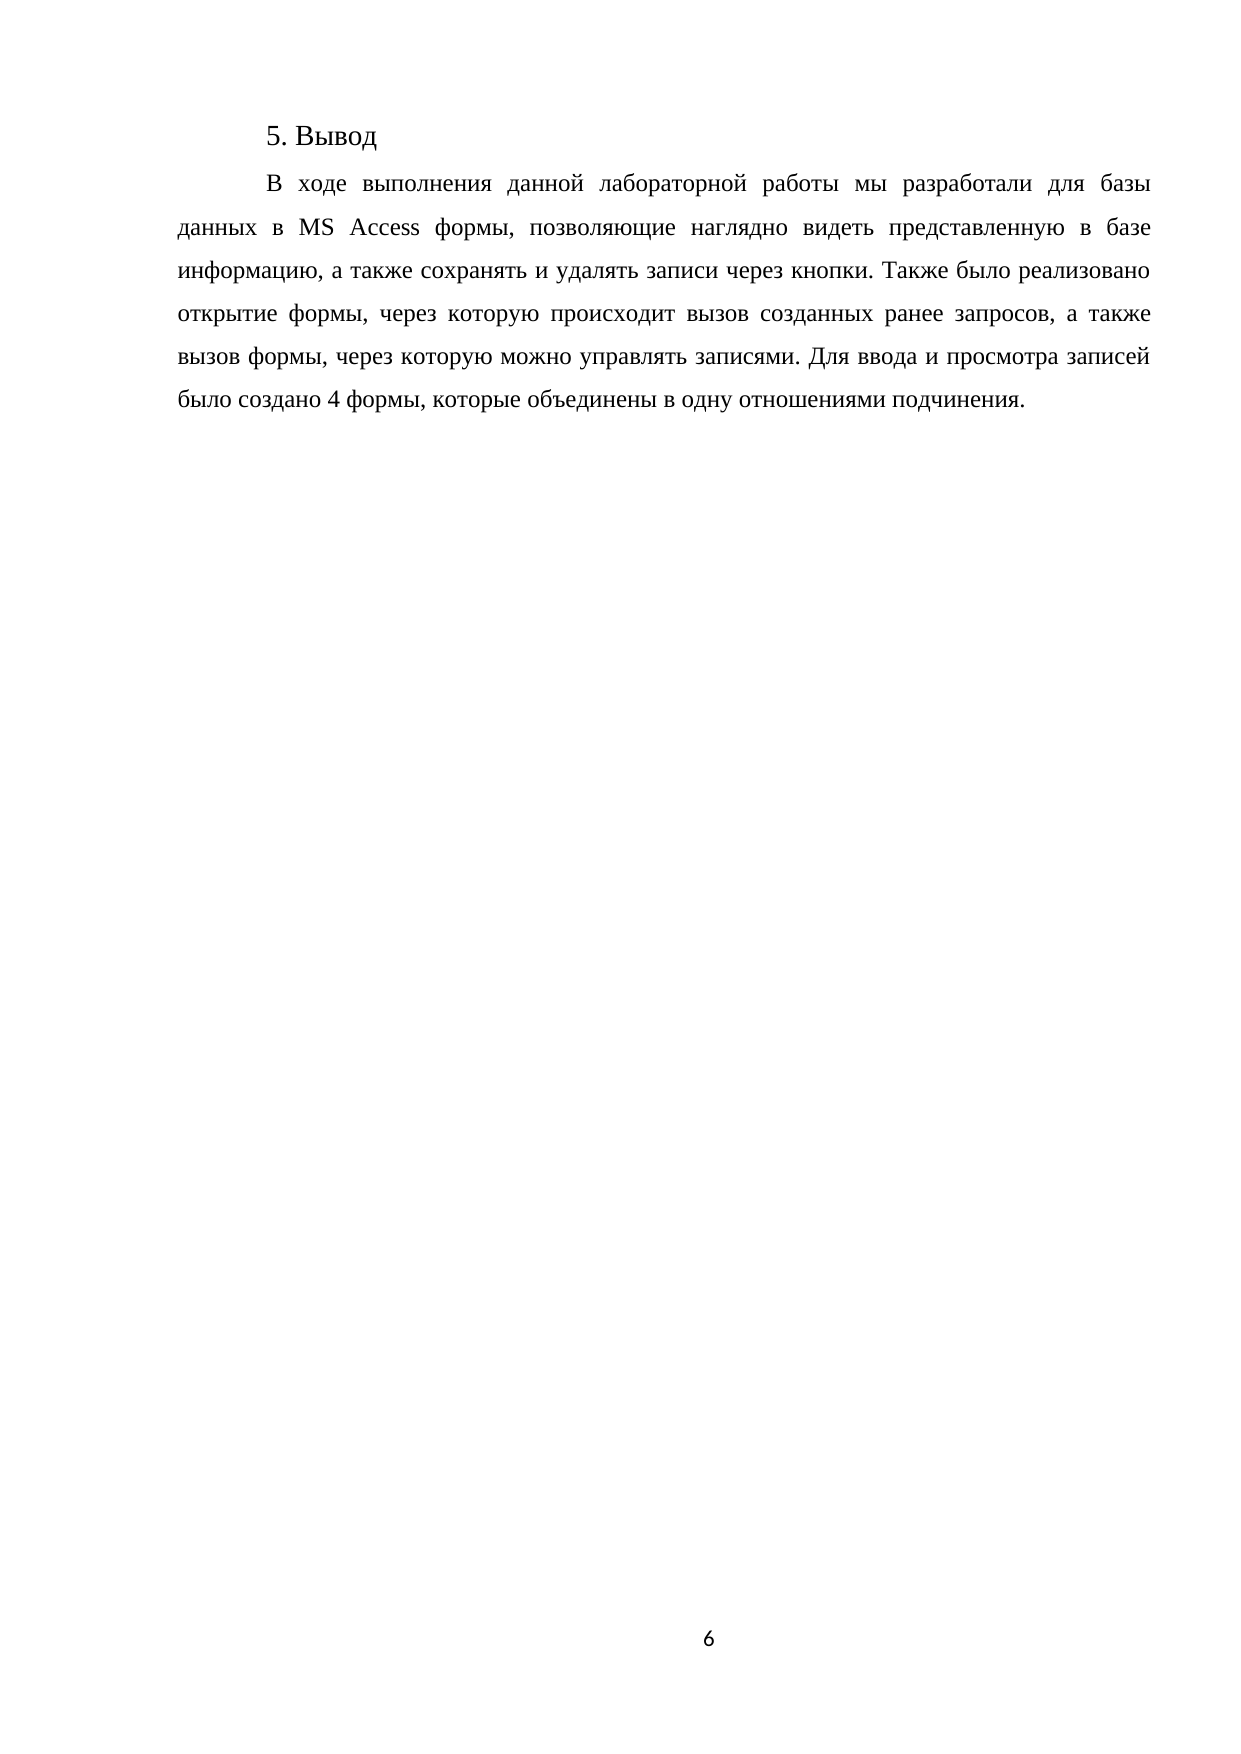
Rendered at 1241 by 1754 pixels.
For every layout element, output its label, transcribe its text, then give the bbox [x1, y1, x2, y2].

text В ходе выполнения данной лабораторной работы мы разработали для базы данных в MS Access формы, позволяющие наглядно видеть представленную в базе информацию, а также сохранять и удалять записи через кнопки. Также было реализовано открытие формы, через которую происходит вызов созданных ранее запросов, а также вызов формы, через которую можно управлять записями. Для ввода и просмотра записей было создано 4 формы, которые объединены в одну отношениями подчинения. [177, 168, 1152, 413]
subtitle 5. Вывод [177, 118, 1152, 152]
